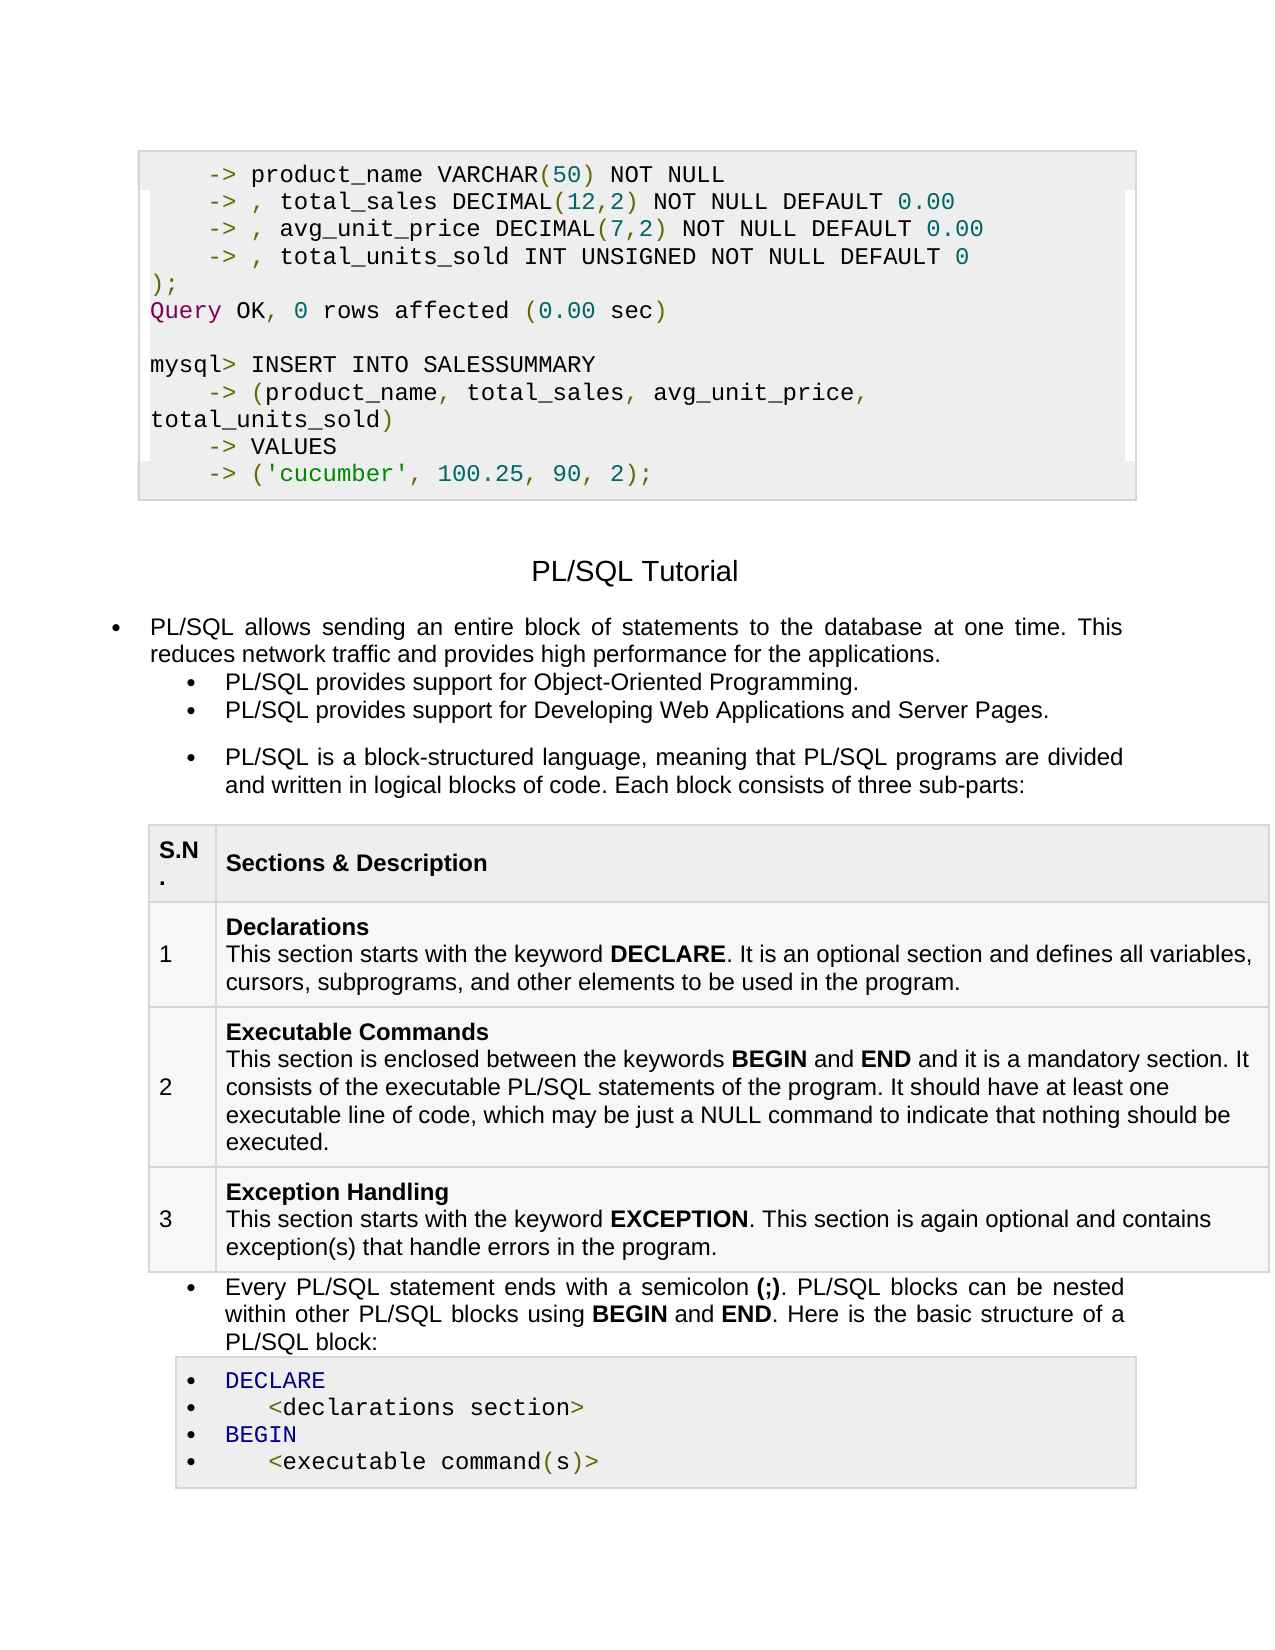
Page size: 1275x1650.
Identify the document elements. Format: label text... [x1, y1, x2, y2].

text -> product_name VARCHAR(50) NOT NULL [140, 152, 1135, 190]
list <executable command(s)> [177, 1437, 1135, 1487]
text mysql> INSERT INTO SALESSUMMARY [150, 353, 1125, 380]
text -> VALUES [150, 434, 1125, 449]
text -> , avg_unit_price DECIMAL(7,2) NOT NULL DEFAULT 0.00 [150, 217, 1125, 244]
table_header S.N. [150, 826, 215, 901]
text -> , total_sales DECIMAL(12,2) NOT NULL DEFAULT 0.00 [150, 190, 1125, 217]
subtitle PL/SQL Tutorial [150, 554, 1120, 588]
list <declarations section> [177, 1383, 1135, 1410]
table_header Sections & Description [217, 826, 1268, 901]
text -> ('cucumber', 100.25, 90, 2); [140, 449, 1135, 499]
list PL/SQL provides support for Object-Oriented Programming. [187, 668, 1125, 696]
table_cell Declarations This section starts with the keyword DECLARE. It is an optional section and defines all variables, cursors, subprograms, and other elements to be used in the program. [217, 903, 1268, 1006]
list DECLARE [177, 1358, 1135, 1383]
table_cell Executable Commands This section is enclosed between the keywords BEGIN and END and it is a mandatory section. It consists of the executable PL/SQL statements of the program. It should have at least one executable line of code, which may be just a NULL command to indicate that nothing should be executed. [217, 1008, 1268, 1166]
table_cell Exception Handling This section starts with the keyword EXCEPTION. This section is again optional and contains exception(s) that handle errors in the program. [217, 1168, 1268, 1271]
table_cell 3 [150, 1168, 215, 1271]
list PL/SQL allows sending an entire block of statements to the database at one time. This reduces network traffic and provides high performance for the applications. [112, 613, 1125, 668]
text -> , total_units_sold INT UNSIGNED NOT NULL DEFAULT 0 [150, 244, 1125, 271]
text Query OK, 0 rows affected (0.00 sec) [150, 298, 1125, 326]
table_cell 1 [150, 903, 215, 1006]
text -> (product_name, total_sales, avg_unit_price, total_units_sold) [150, 380, 1125, 434]
text ); [150, 271, 1125, 298]
table_cell 2 [150, 1008, 215, 1166]
list BEGIN [177, 1410, 1135, 1437]
list Every PL/SQL statement ends with a semicolon (;). PL/SQL blocks can be nested within other PL/SQL blocks using BEGIN and END. Here is the basic structure of a PL/SQL block: [187, 1273, 1125, 1356]
list PL/SQL is a block-structured language, meaning that PL/SQL programs are divided and written in logical blocks of code. Each block consists of three sub-parts: [187, 743, 1125, 798]
list PL/SQL provides support for Developing Web Applications and Server Pages. [187, 696, 1125, 723]
